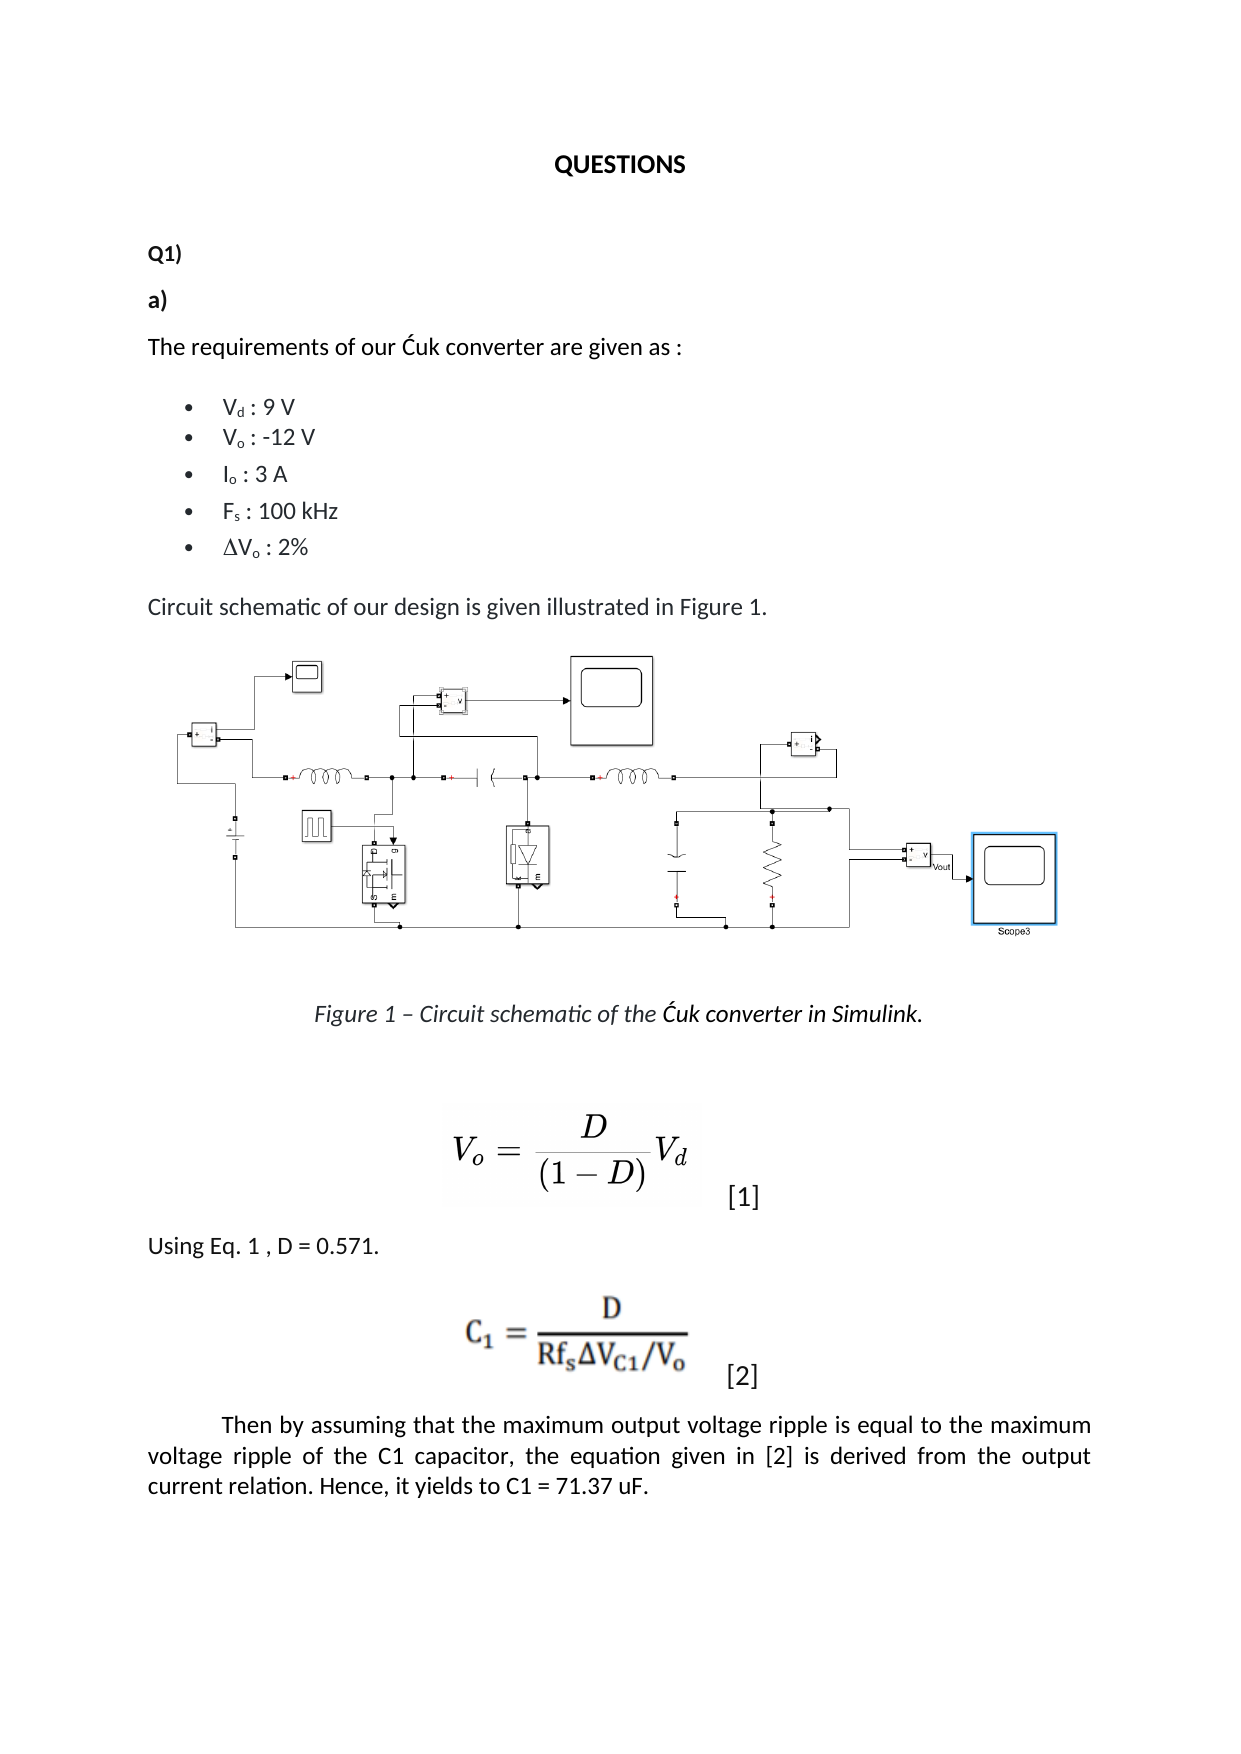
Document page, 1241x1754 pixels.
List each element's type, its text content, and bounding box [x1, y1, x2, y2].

picture [442, 1277, 721, 1386]
text Q1) [148, 239, 1093, 267]
picture [442, 1103, 702, 1207]
text a) [148, 284, 1093, 314]
text The requirements of our Ćuk converter are given as : [148, 331, 1093, 362]
text QUESTIONS [148, 148, 1093, 181]
list Fs : 100 kHz [185, 495, 1093, 525]
text Using Eq. 1 , D = 0.571. [148, 1231, 1093, 1261]
text Figure 1 – Circuit schematic of the Ćuk converter in Simulink. [148, 999, 1093, 1029]
list Vo : 2% [185, 532, 1093, 562]
list Vd : 9 V [185, 391, 1093, 421]
picture [147, 651, 1093, 970]
list Vo : -12 V [185, 421, 1093, 452]
text Then by assuming that the maximum output voltage ripple is equal to the maximum voltage ripple of the C1 capacitor, the equation given in [2] is derived from the output current relation. Hence, it yields to C1 = 71.37 uF. [148, 1409, 1093, 1501]
text Circuit schematic of our design is given illustrated in Figure 1. [148, 591, 1093, 622]
list Io : 3 A [185, 458, 1093, 488]
